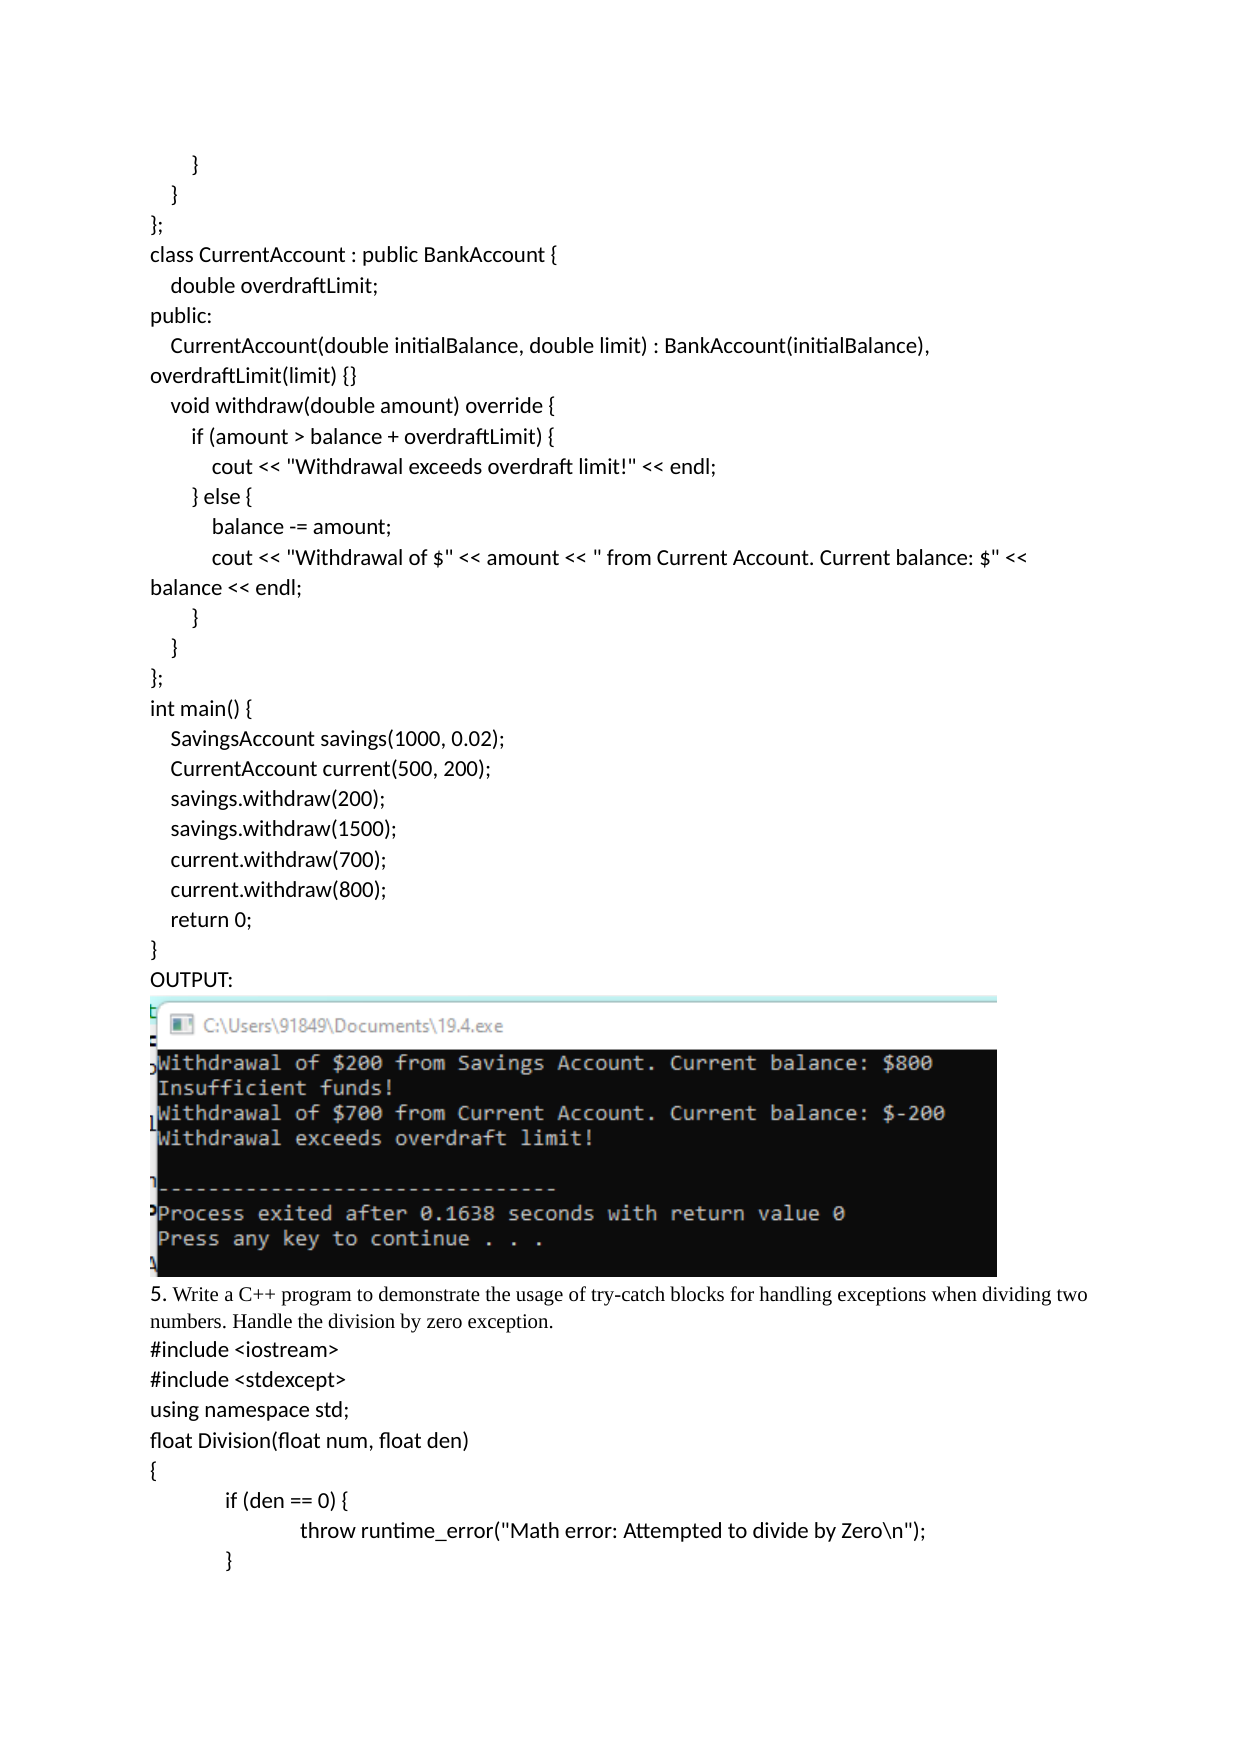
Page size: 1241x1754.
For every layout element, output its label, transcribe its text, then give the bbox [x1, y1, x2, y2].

text CurrentAccount current(500, 200); [150, 754, 1090, 782]
text balance -= amount; [150, 512, 1090, 541]
text #include <iostream> [150, 1335, 1090, 1363]
text }; [150, 663, 1090, 692]
text cout << "Withdrawal exceeds overdraft limit!" << endl; [150, 452, 1090, 480]
text { [150, 1456, 1090, 1484]
text current.withdraw(700); [150, 845, 1090, 873]
text } [150, 150, 1090, 178]
text if (den == 0) { [150, 1486, 1090, 1514]
text if (amount > balance + overdraftLimit) { [150, 422, 1090, 450]
text savings.withdraw(200); [150, 784, 1090, 812]
picture [150, 995, 997, 1277]
text } [150, 633, 1090, 661]
text class CurrentAccount : public BankAccount { [150, 241, 1090, 269]
text int main() { [150, 694, 1090, 722]
text } [150, 935, 1090, 963]
text throw runtime_error("Math error: Attempted to divide by Zero\n"); [150, 1516, 1090, 1544]
text public: [150, 301, 1090, 329]
text cout << "Withdrawal of $" << amount << " from Current Account. Current balance: $" << balance << endl; [150, 543, 1090, 601]
text current.withdraw(800); [150, 875, 1090, 903]
text } else { [150, 482, 1090, 510]
text #include <stdexcept> [150, 1365, 1090, 1393]
text } [150, 180, 1090, 208]
text CurrentAccount(double initialBalance, double limit) : BankAccount(initialBalance), overdraftLimit(limit) {} [150, 331, 1090, 389]
text SavingsAccount savings(1000, 0.02); [150, 724, 1090, 752]
text savings.withdraw(1500); [150, 814, 1090, 843]
text } [150, 1547, 1090, 1574]
text OUTPUT: [150, 966, 1090, 994]
text 5. Write a C++ program to demonstrate the usage of try-catch blocks for handling exceptions when dividing two numbers. Handle the division by zero exception. [150, 1279, 1090, 1333]
text using namespace std; [150, 1396, 1090, 1423]
text }; [150, 210, 1090, 238]
text float Division(float num, float den) [150, 1426, 1090, 1454]
text void withdraw(double amount) override { [150, 392, 1090, 420]
text double overdraftLimit; [150, 271, 1090, 299]
text return 0; [150, 905, 1090, 933]
text } [150, 603, 1090, 631]
